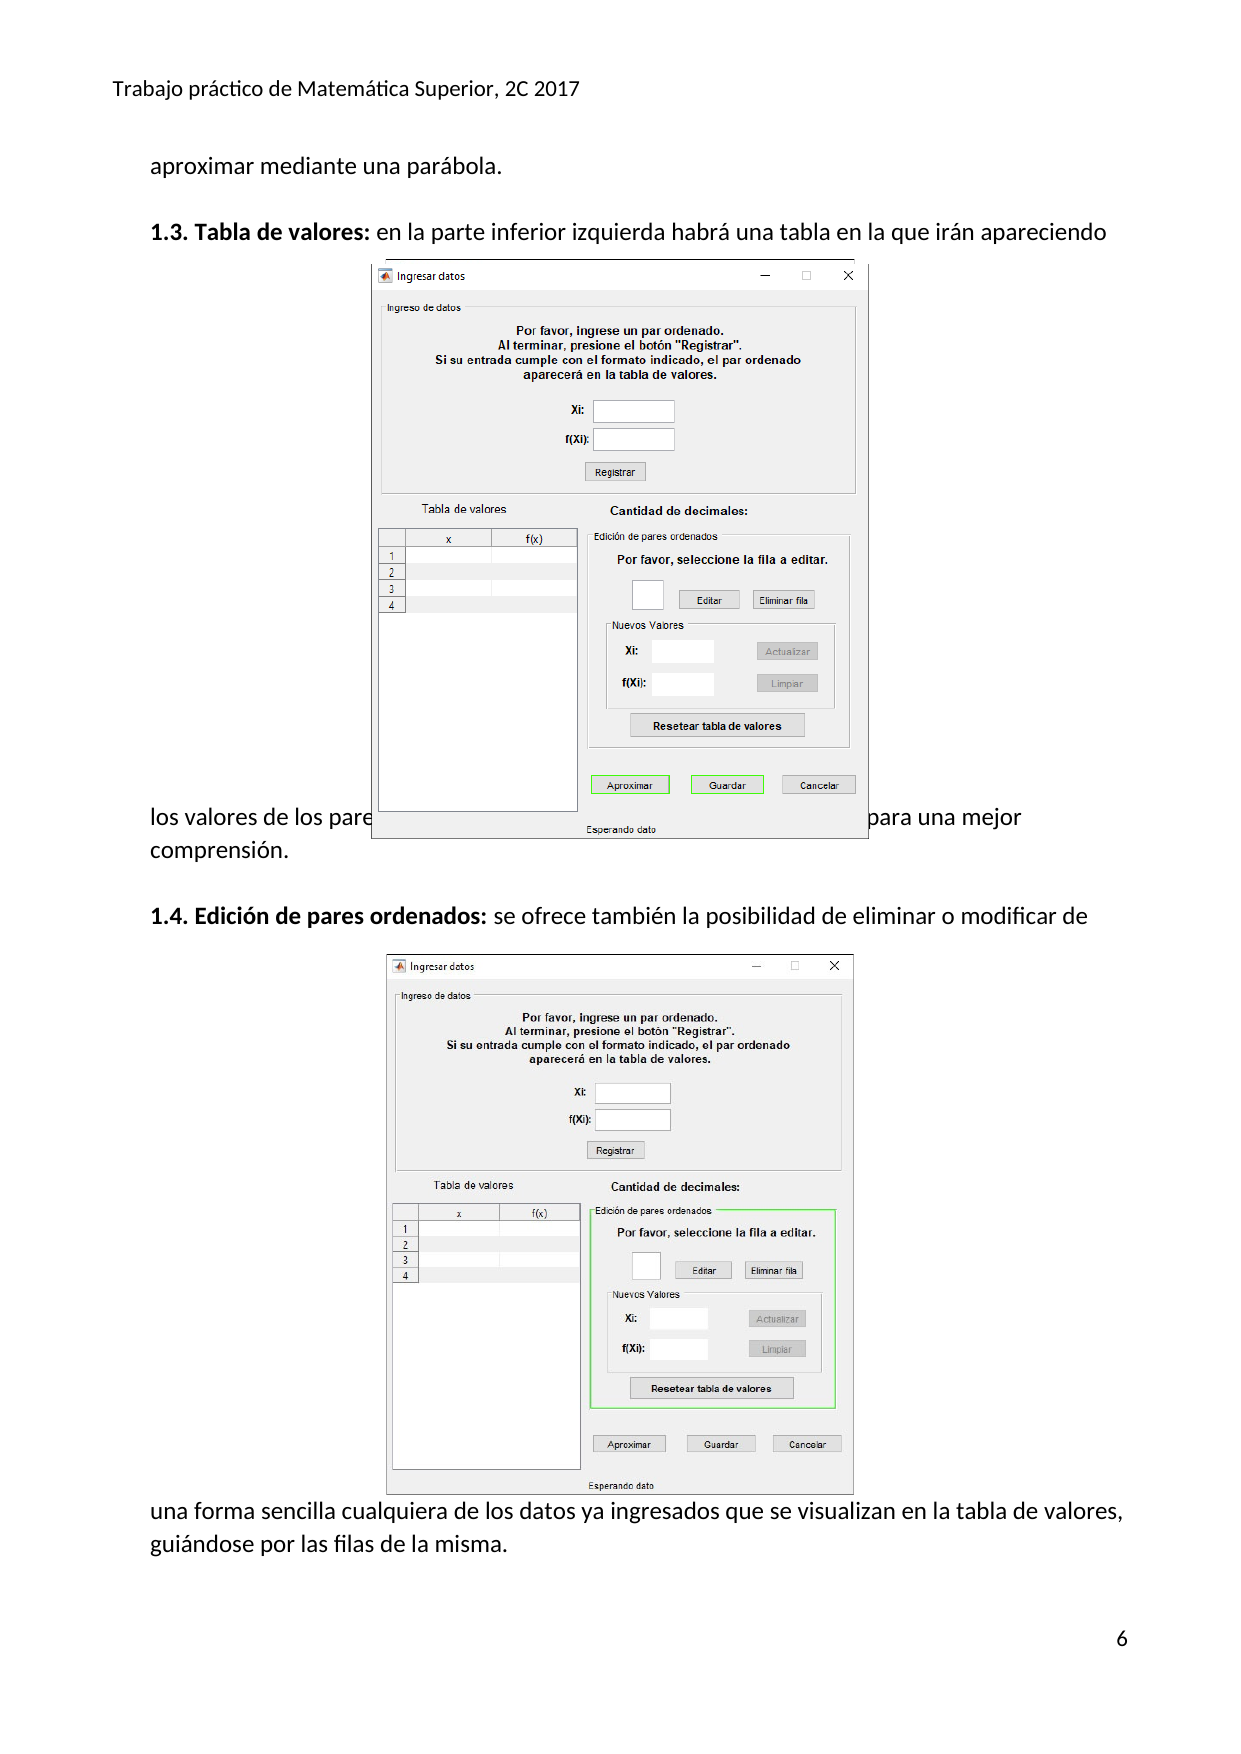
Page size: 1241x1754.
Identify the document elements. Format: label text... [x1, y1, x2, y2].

picture [386, 954, 854, 1495]
picture [371, 259, 869, 839]
